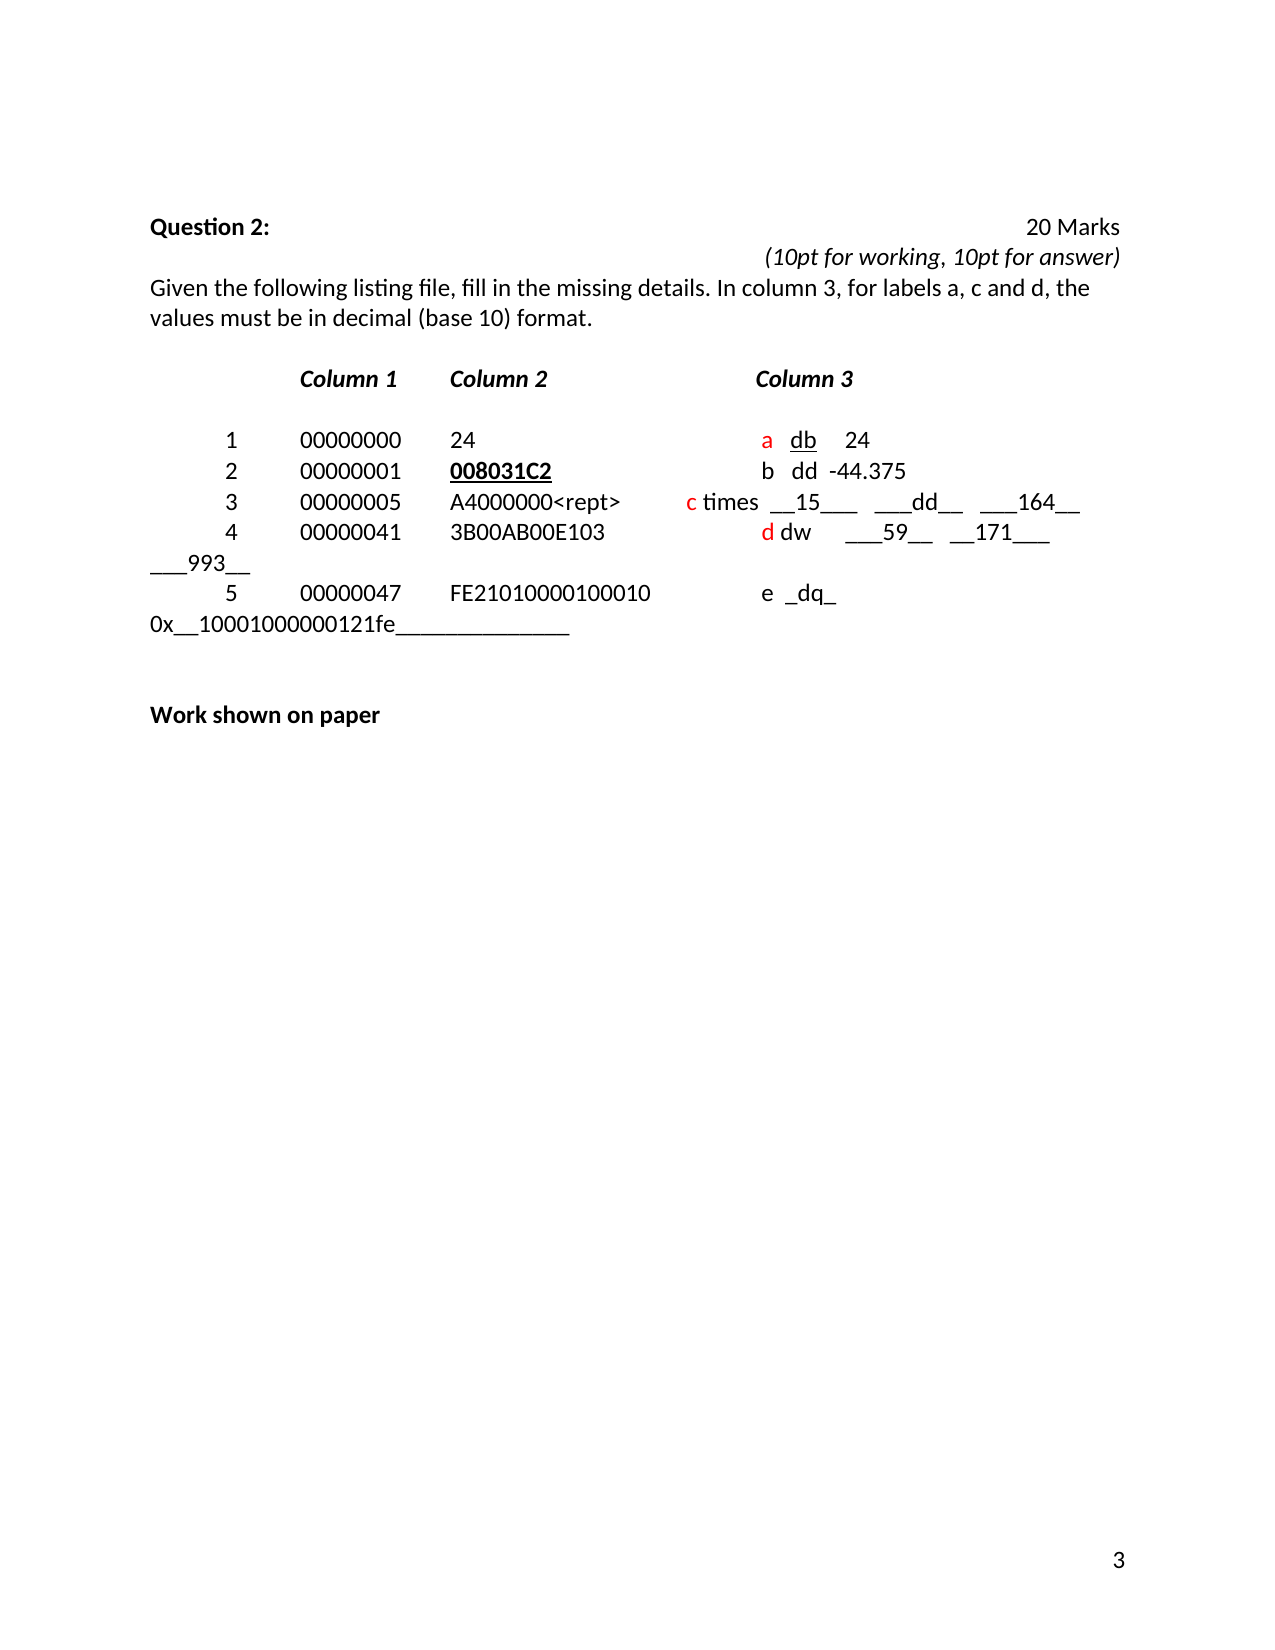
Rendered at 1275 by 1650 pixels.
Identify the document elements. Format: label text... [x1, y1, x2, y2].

text 5 00000047 FE21010000100010 e _dq_ 0x__10001000000121fe______________ [150, 577, 1125, 638]
text (10pt for working, 10pt for answer) [150, 242, 1125, 272]
text Work shown on paper [150, 699, 1125, 730]
text 2 00000001 008031C2 b dd -44.375 [150, 455, 1125, 486]
text Given the following listing file, fill in the missing details. In column 3, for labels a, c and d, the values must be in decimal (base 10) format. [150, 272, 1125, 333]
text Column 1 Column 2 Column 3 [150, 364, 1125, 394]
text Question 2: 20 Marks [150, 211, 1125, 242]
text 1 00000000 24 a db 24 [150, 425, 1125, 455]
text 4 00000041 3B00AB00E103 d dw ___59__ __171___ ___993__ [150, 516, 1125, 577]
text 3 00000005 A4000000<rept> c times __15___ ___dd__ ___164__ [150, 486, 1125, 516]
